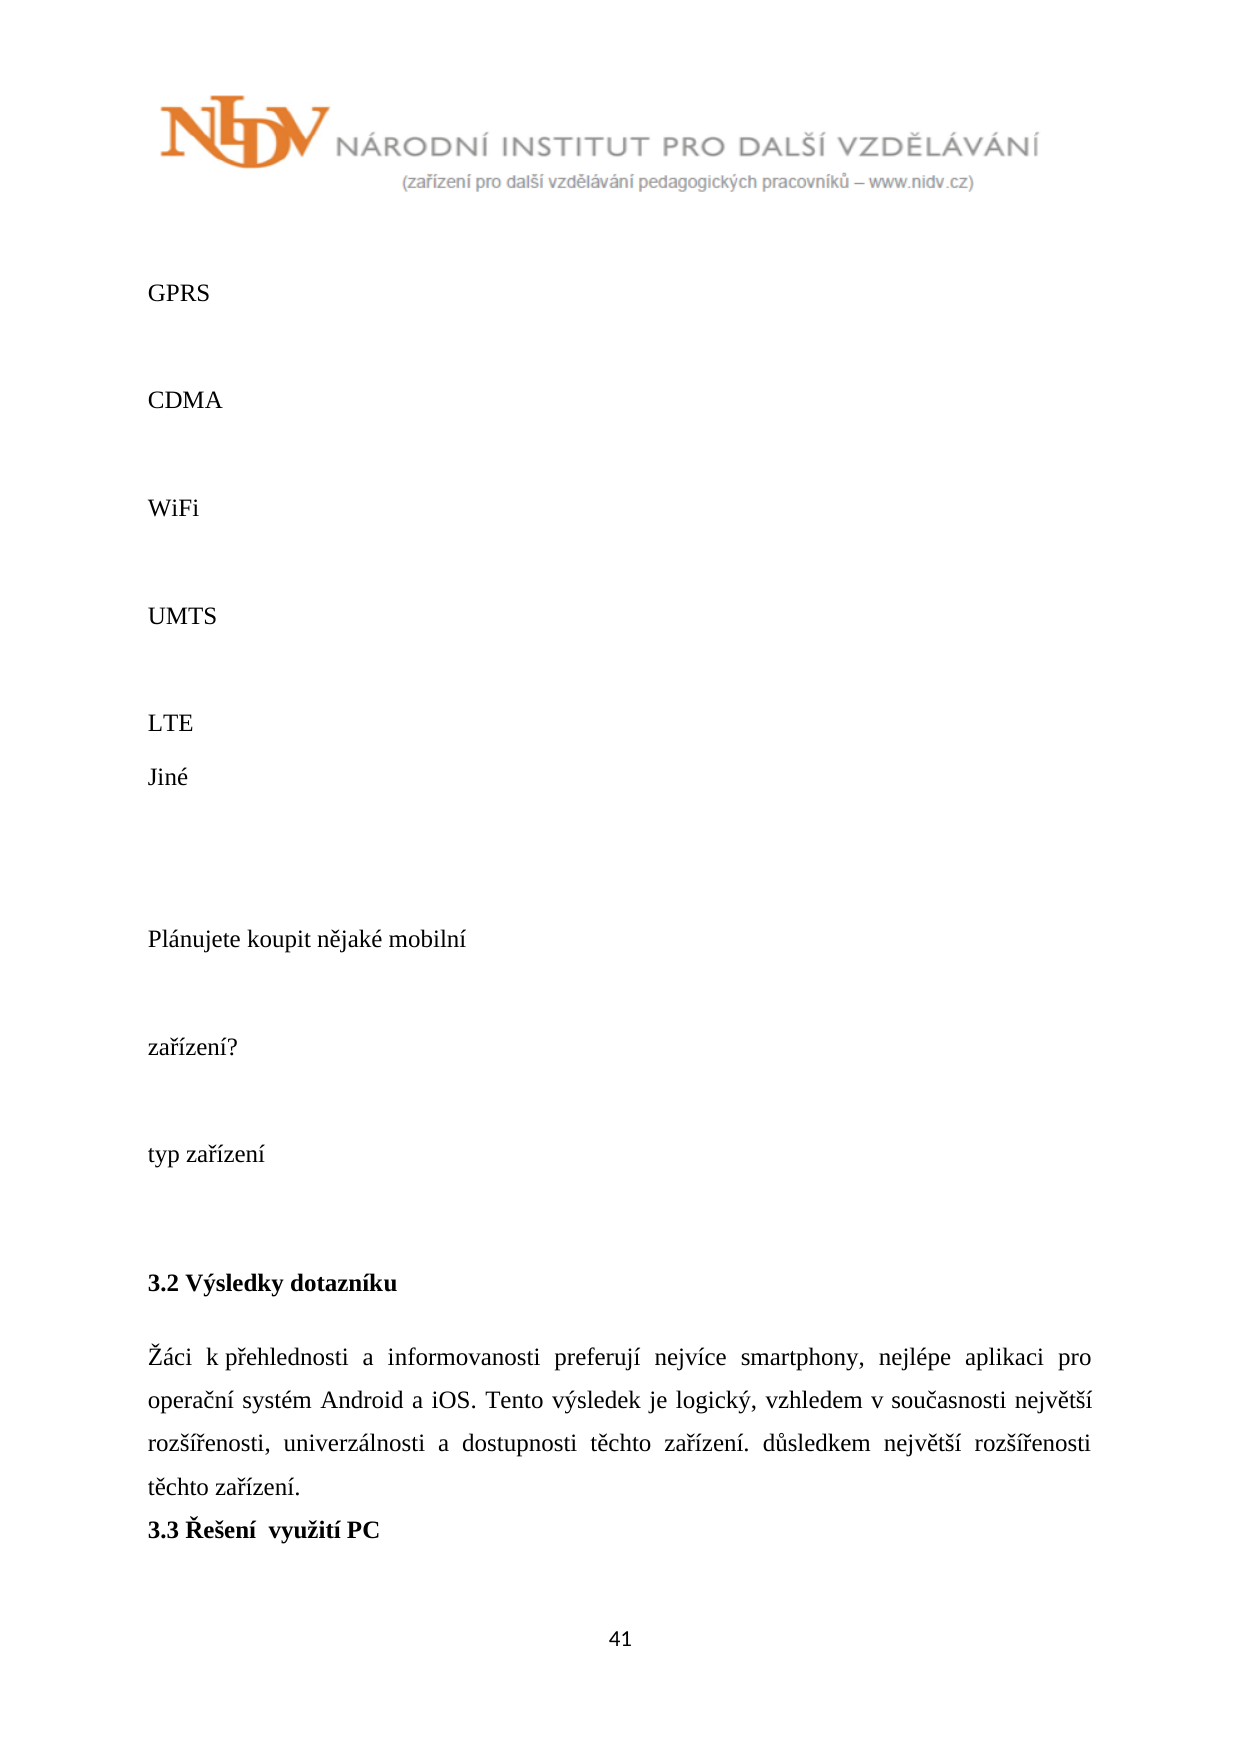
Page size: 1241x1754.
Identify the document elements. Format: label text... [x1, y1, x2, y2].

text Žáci k přehlednosti a informovanosti preferují nejvíce smartphony, nejlépe aplikaci pro operační systém Android a iOS. Tento výsledek je logický, vzhledem v současnosti největší rozšířenosti, univerzálnosti a dostupnosti těchto zařízení. důsledkem největší rozšířenosti těchto zařízení. [148, 1342, 1092, 1500]
text typ zařízení [148, 1139, 1092, 1168]
text GPRS [148, 278, 1092, 306]
text CDMA [148, 385, 1092, 414]
list 3.3 Řešení využití PC [148, 1515, 1092, 1543]
text LTE [148, 708, 1092, 737]
text UMTS [148, 601, 1092, 629]
text zařízení? [148, 1032, 1092, 1060]
list 3.2 Výsledky dotazníku [148, 1268, 1092, 1296]
text Jiné [148, 762, 1092, 791]
text Plánujete koupit nějaké mobilní [148, 924, 1092, 953]
text WiFi [148, 493, 1092, 522]
